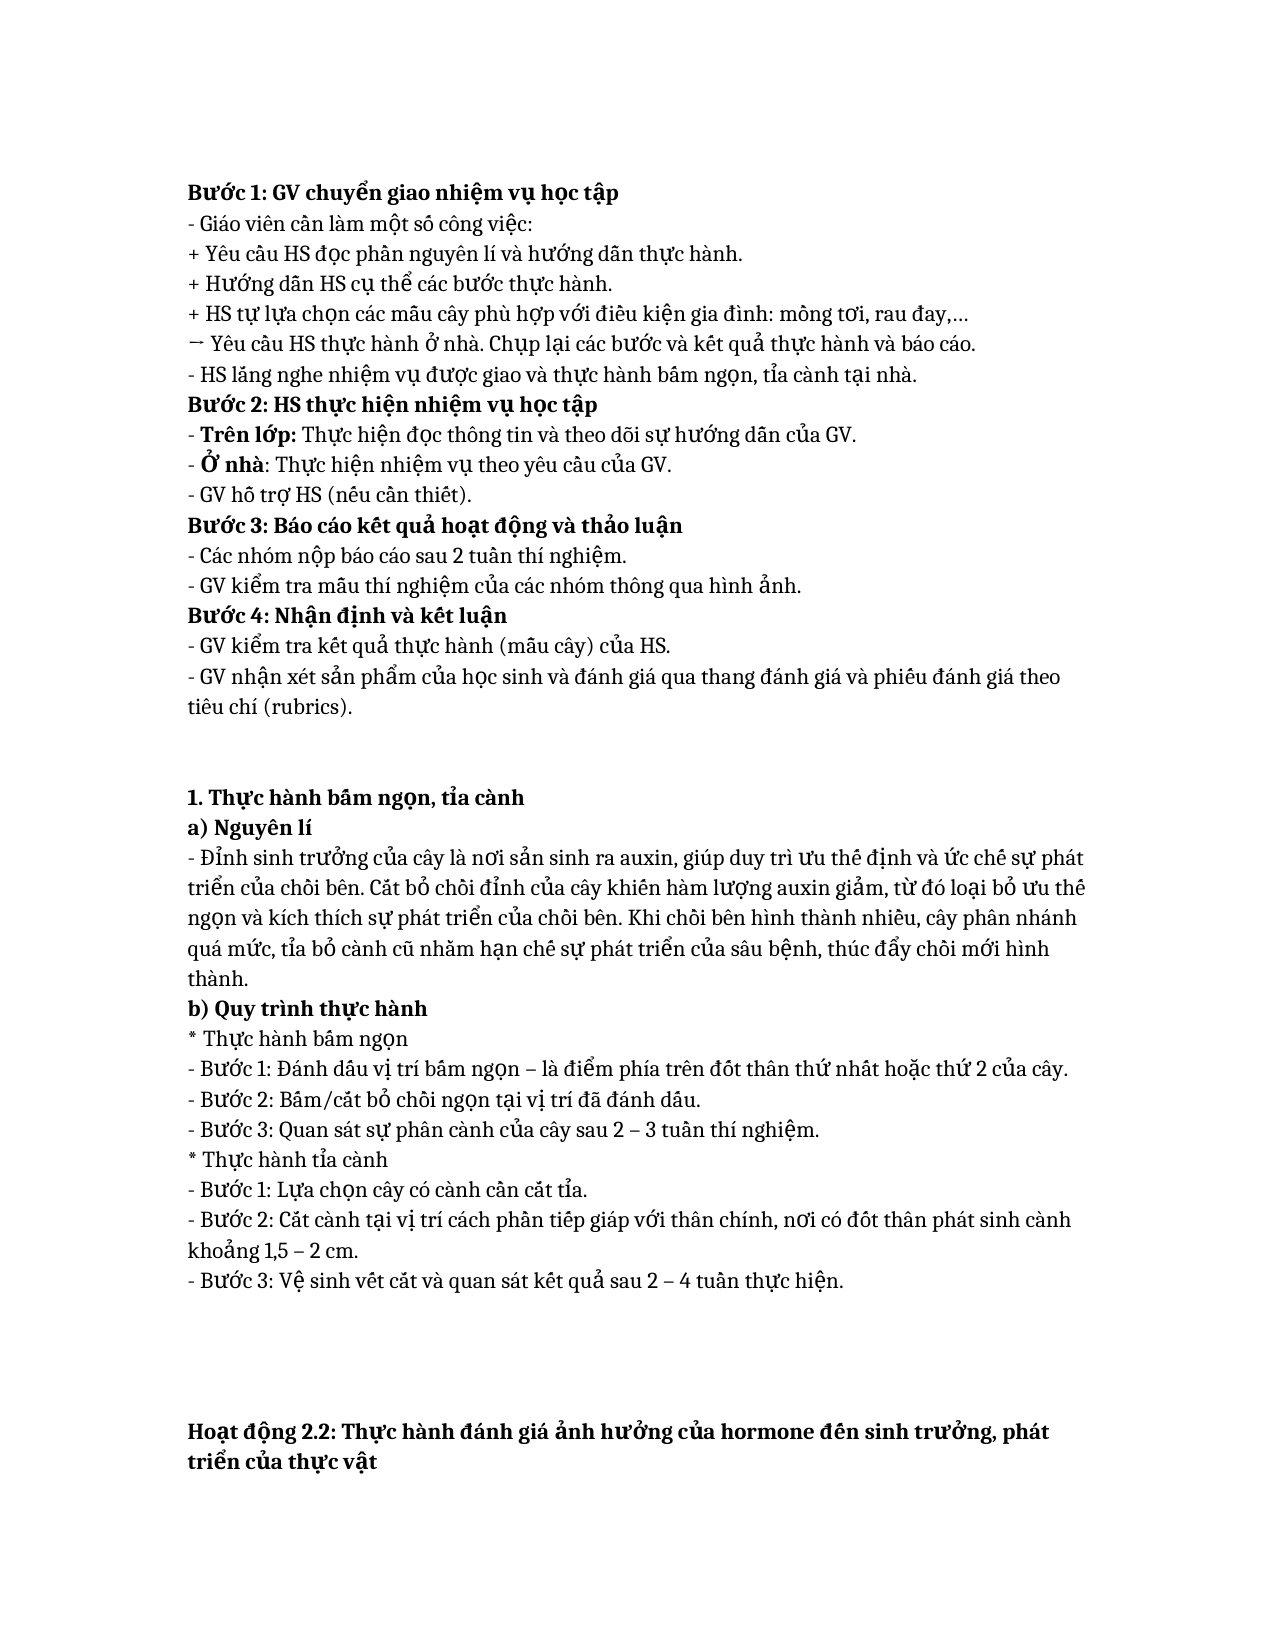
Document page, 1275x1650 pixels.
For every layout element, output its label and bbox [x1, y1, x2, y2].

text [187, 150, 1087, 1475]
